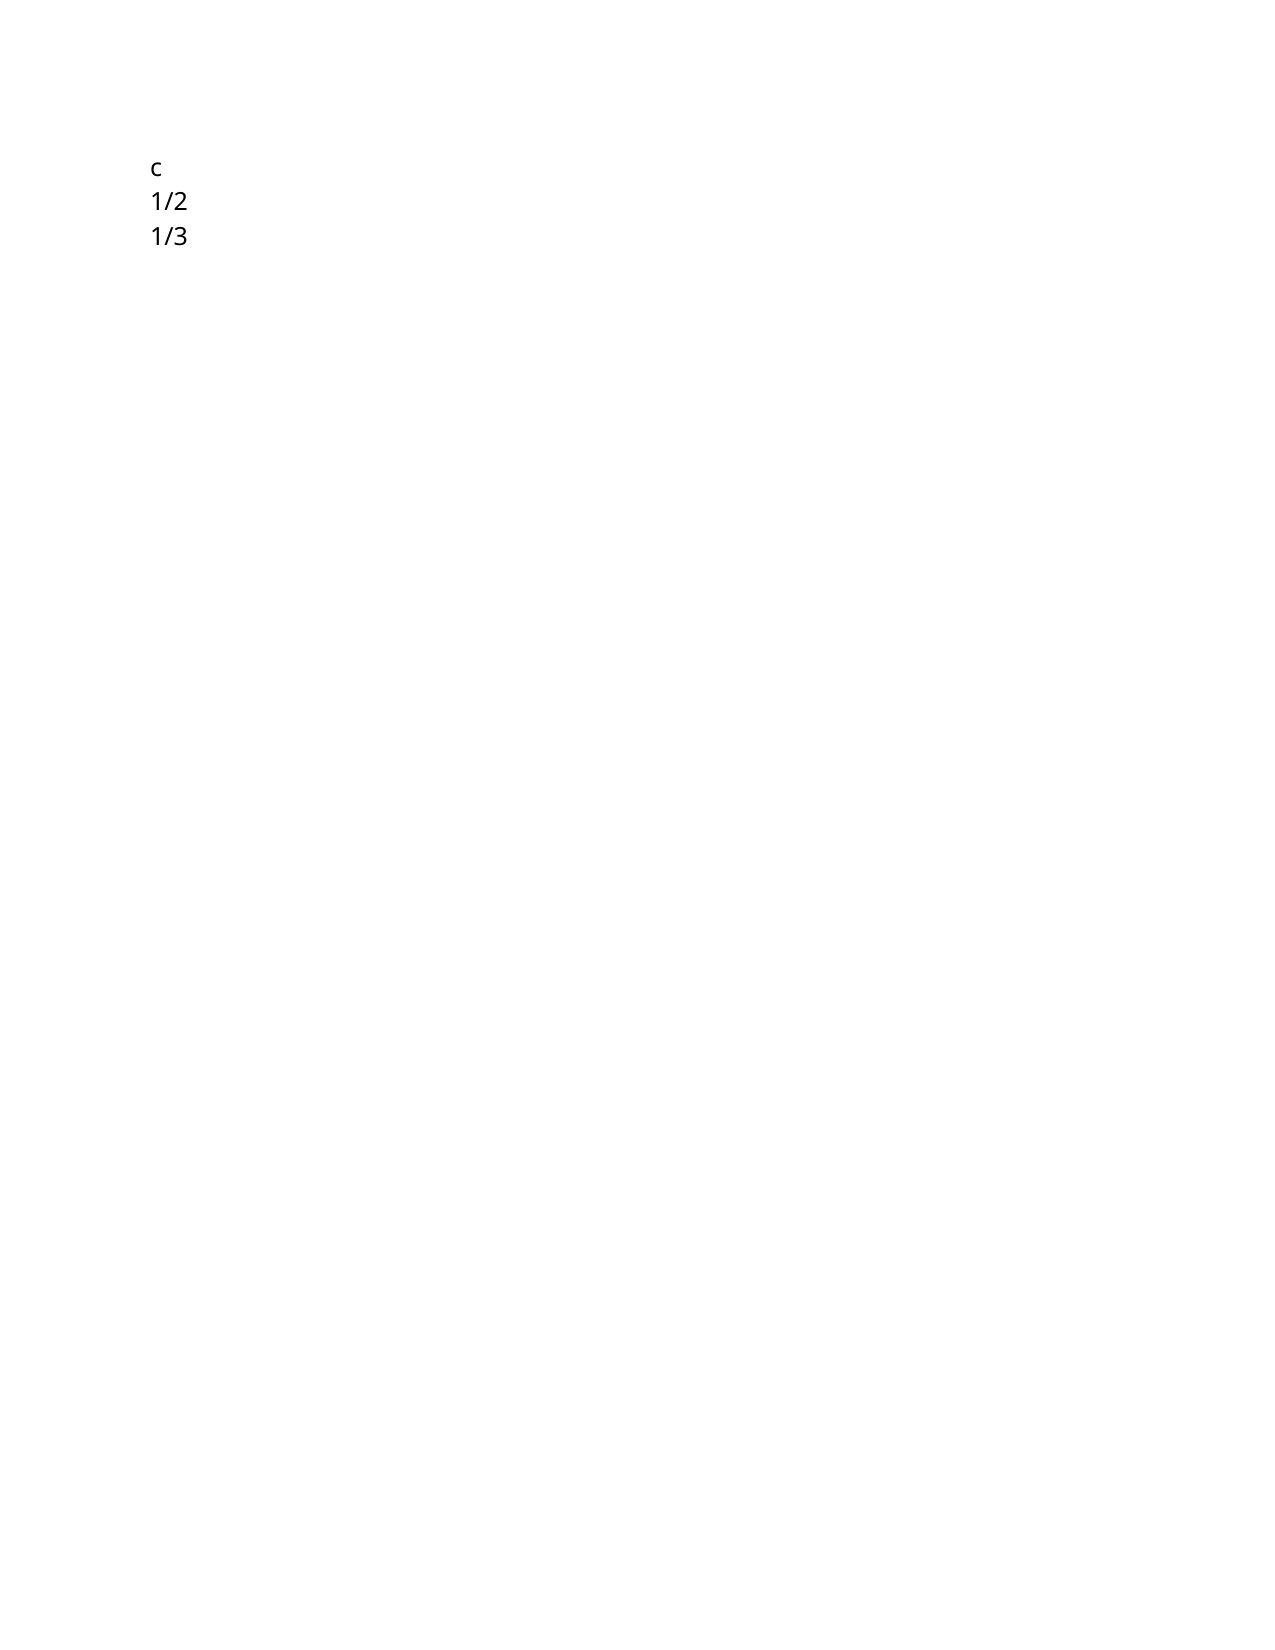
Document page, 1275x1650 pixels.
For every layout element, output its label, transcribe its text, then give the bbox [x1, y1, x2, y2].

text 1/3 [150, 218, 1125, 252]
text c [150, 150, 1125, 184]
text 1/2 [150, 184, 1125, 218]
